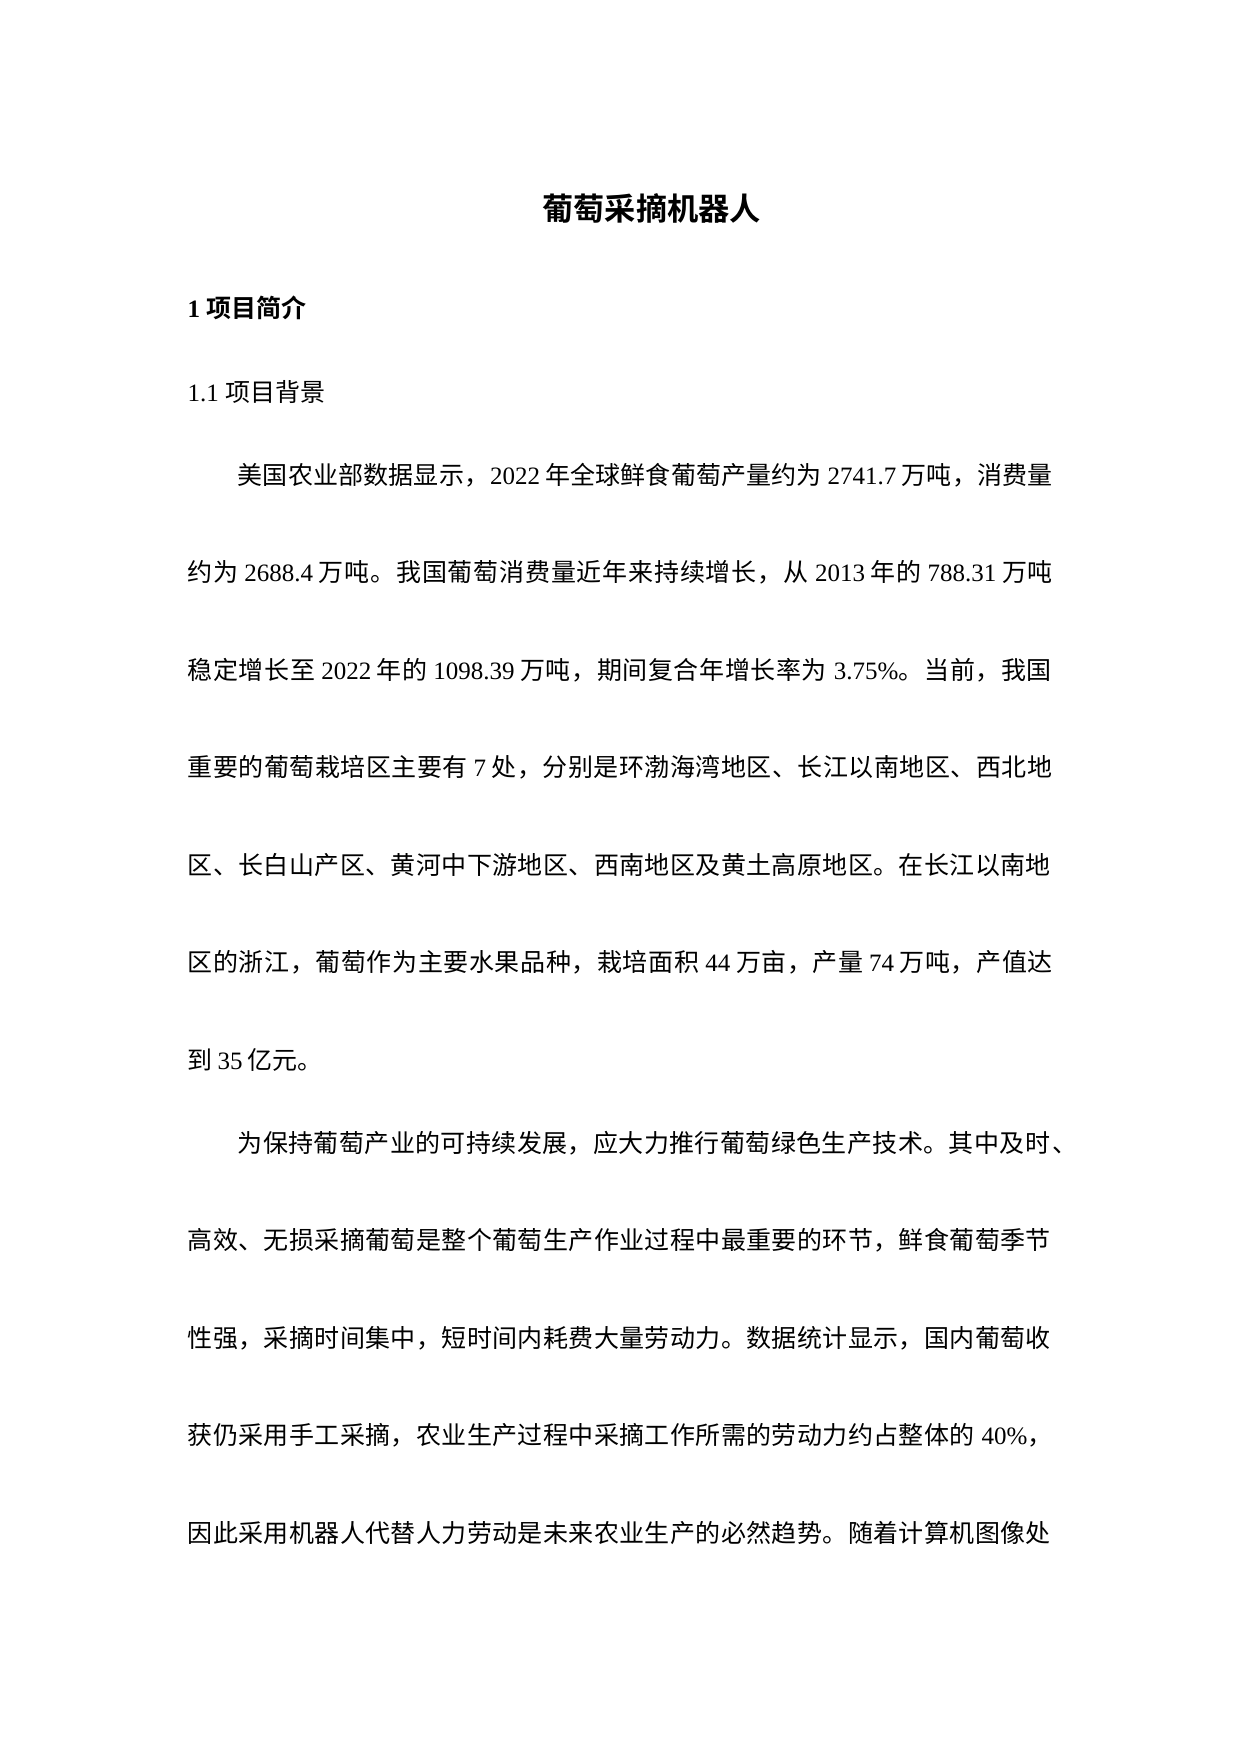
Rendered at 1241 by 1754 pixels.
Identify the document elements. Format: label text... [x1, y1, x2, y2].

list 1.1 项目背景 [187, 358, 1053, 423]
list 1 项目简介 [187, 274, 1053, 339]
text 美国农业部数据显示，2022年全球鲜食葡萄产量约为2741.7万吨，消费量约为2688.4万吨。我国葡萄消费量近年来持续增长，从2013年的788.31万吨稳定增长至2022年的1098.39万吨，期间复合年增长率为3.75%。当前，我国重要的葡萄栽培区主要有7处，分别是环渤海湾地区、长江以南地区、西北地区、长白山产区、黄河中下游地区、西南地区及黄土高原地区。在长江以南地区的浙江，葡萄作为主要水果品种，栽培面积44万亩，产量74万吨，产值达到35亿元。 [187, 441, 1053, 1091]
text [187, 1109, 1053, 1564]
subtitle 葡萄采摘机器人 [187, 174, 1053, 239]
